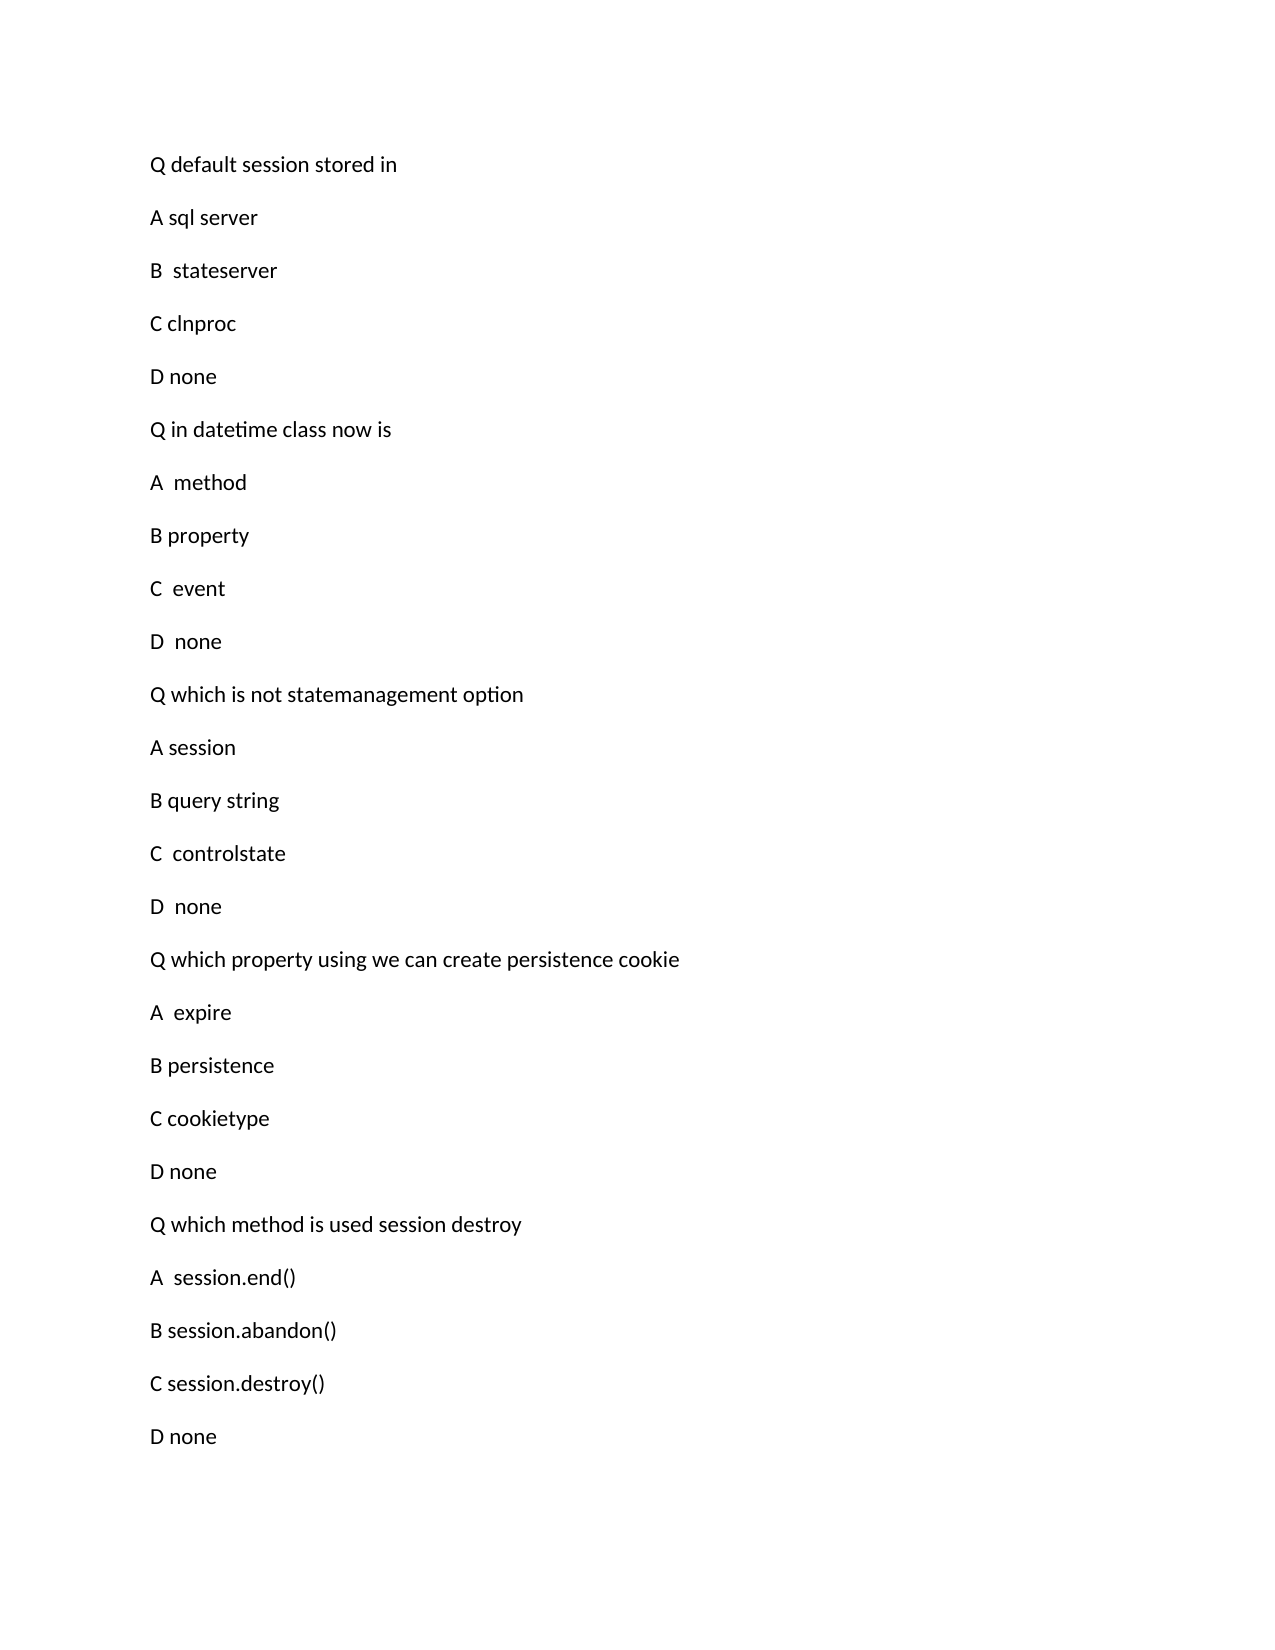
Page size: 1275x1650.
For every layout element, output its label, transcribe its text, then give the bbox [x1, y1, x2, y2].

text B stateserver [150, 256, 1125, 284]
text Q which is not statemanagement option [150, 680, 1125, 708]
text A session.end() [150, 1263, 1125, 1291]
text A session [150, 733, 1125, 761]
text Q in datetime class now is [150, 415, 1125, 443]
text D none [150, 362, 1125, 390]
text B property [150, 521, 1125, 549]
text B query string [150, 786, 1125, 814]
text C controlstate [150, 839, 1125, 867]
text A method [150, 468, 1125, 496]
text C event [150, 574, 1125, 602]
text B persistence [150, 1051, 1125, 1079]
text D none [150, 892, 1125, 920]
text D none [150, 1422, 1125, 1451]
text D none [150, 1157, 1125, 1185]
text C cookietype [150, 1104, 1125, 1132]
text A expire [150, 998, 1125, 1026]
text Q default session stored in [150, 150, 1125, 178]
text Q which method is used session destroy [150, 1210, 1125, 1238]
text Q which property using we can create persistence cookie [150, 945, 1125, 973]
text C session.destroy() [150, 1369, 1125, 1397]
text D none [150, 627, 1125, 655]
text B session.abandon() [150, 1316, 1125, 1344]
text C clnproc [150, 309, 1125, 337]
text A sql server [150, 203, 1125, 231]
